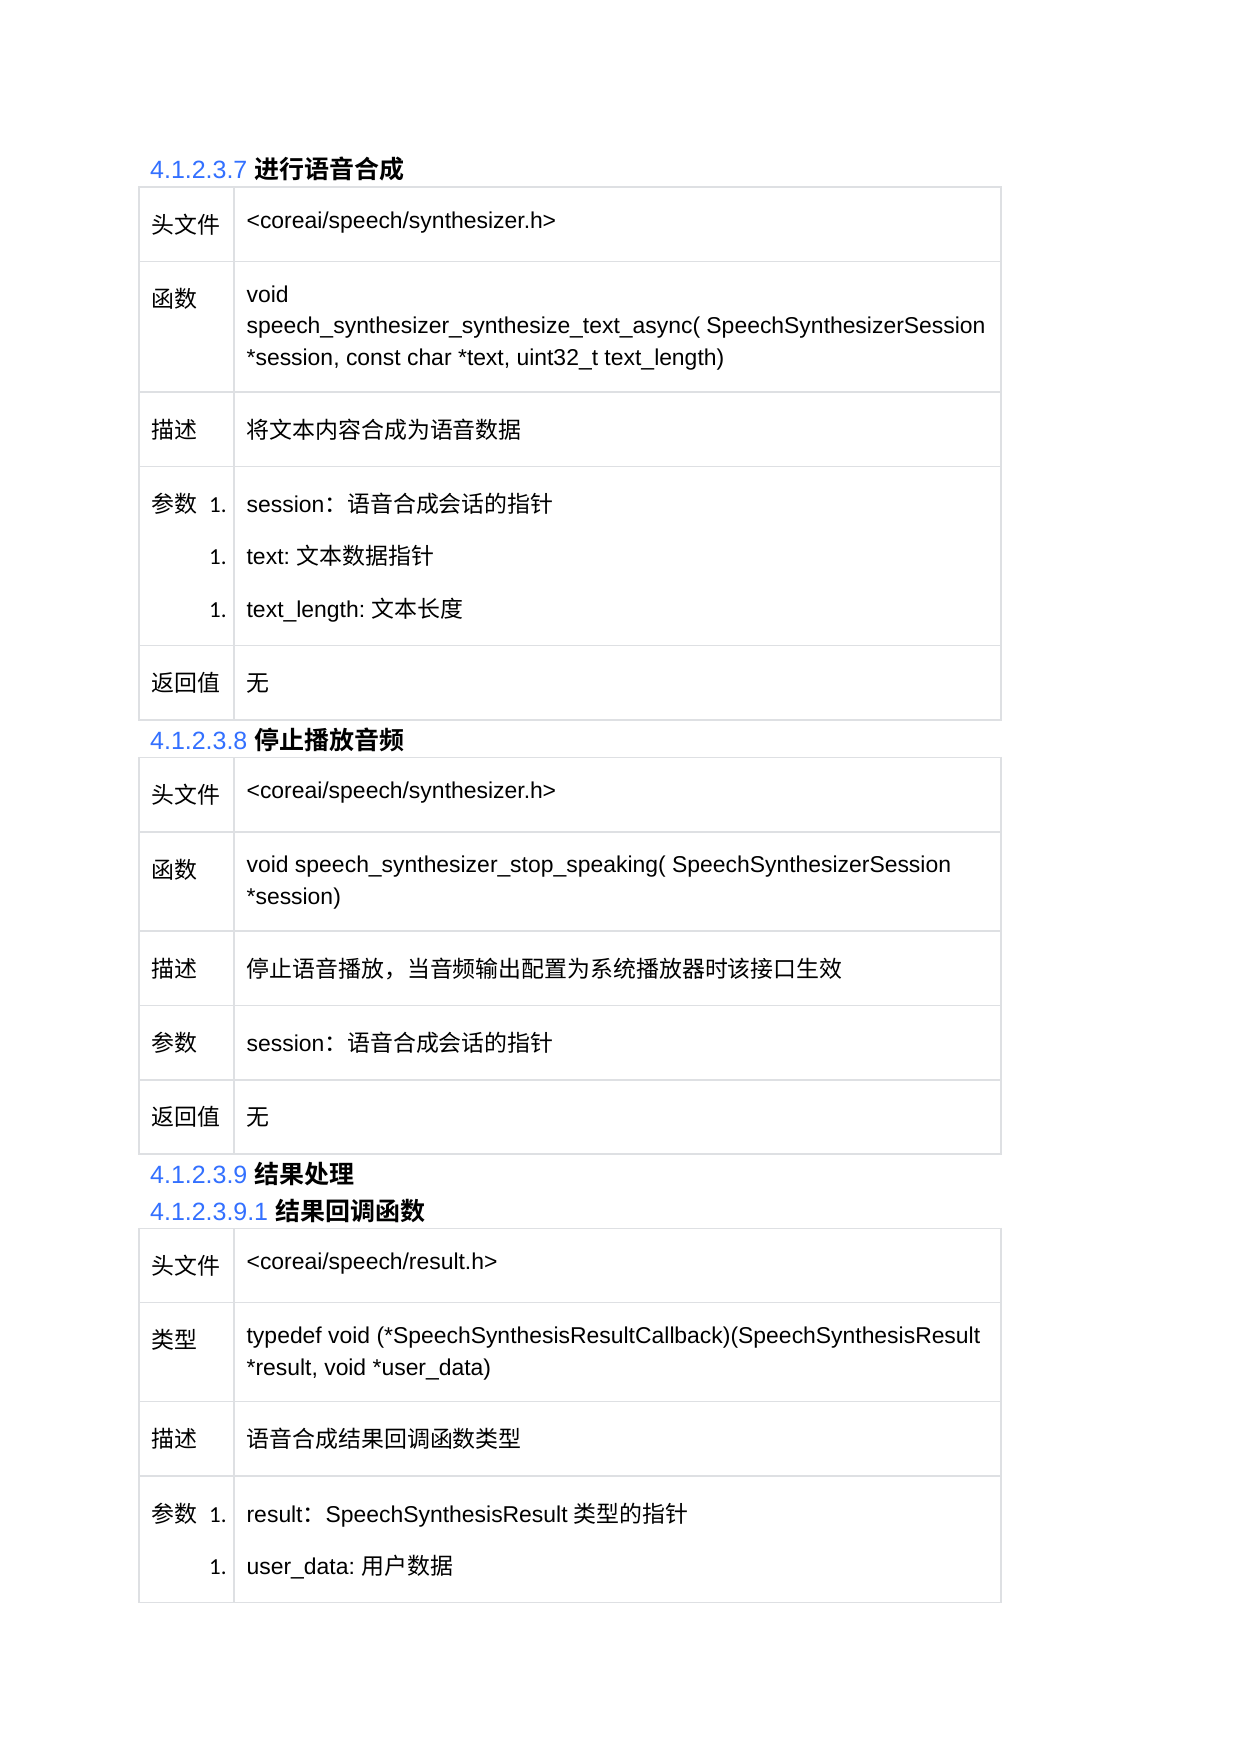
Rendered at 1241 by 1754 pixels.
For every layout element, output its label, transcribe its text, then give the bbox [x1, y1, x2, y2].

table_header 头文件 [140, 1229, 233, 1302]
table_cell result：SpeechSynthesisResult 类型的指针 user_data: 用户数据 [235, 1477, 1000, 1602]
table_cell 无 [235, 646, 1000, 719]
table_cell 返回值 [140, 646, 233, 719]
table_cell typedef void (*SpeechSynthesisResultCallback)(SpeechSynthesisResult *result, void *user_data) [235, 1303, 1000, 1401]
table_cell 参数 [140, 1006, 233, 1079]
table_header <coreai/speech/synthesizer.h> [235, 188, 1000, 261]
table_header 头文件 [140, 188, 233, 261]
table_cell session：语音合成会话的指针 text: 文本数据指针 text_length: 文本长度 [235, 467, 1000, 644]
table_cell 将文本内容合成为语音数据 [235, 393, 1000, 466]
table_cell 停止语音播放，当音频输出配置为系统播放器时该接口生效 [235, 932, 1000, 1004]
table_header 头文件 [140, 758, 233, 831]
table_cell void speech_synthesizer_synthesize_text_async( SpeechSynthesizerSession *session, const char *text, uint32_t text_length) [235, 262, 1000, 391]
table_cell 描述 [140, 932, 233, 1004]
table_header <coreai/speech/result.h> [235, 1229, 1000, 1302]
table_cell 函数 [140, 833, 233, 930]
table_cell void speech_synthesizer_stop_speaking( SpeechSynthesizerSession *session) [235, 833, 1000, 930]
table_cell 描述 [140, 393, 233, 466]
table_cell 返回值 [140, 1081, 233, 1153]
table_cell session：语音合成会话的指针 [235, 1006, 1000, 1079]
table_cell 参数 [140, 467, 233, 644]
table_cell 语音合成结果回调函数类型 [235, 1402, 1000, 1475]
table_cell 描述 [140, 1402, 233, 1475]
table_cell 类型 [140, 1303, 233, 1401]
table_cell 函数 [140, 262, 233, 391]
table_cell 无 [235, 1081, 1000, 1153]
table_cell 参数 [140, 1477, 233, 1602]
table_header <coreai/speech/synthesizer.h> [235, 758, 1000, 831]
